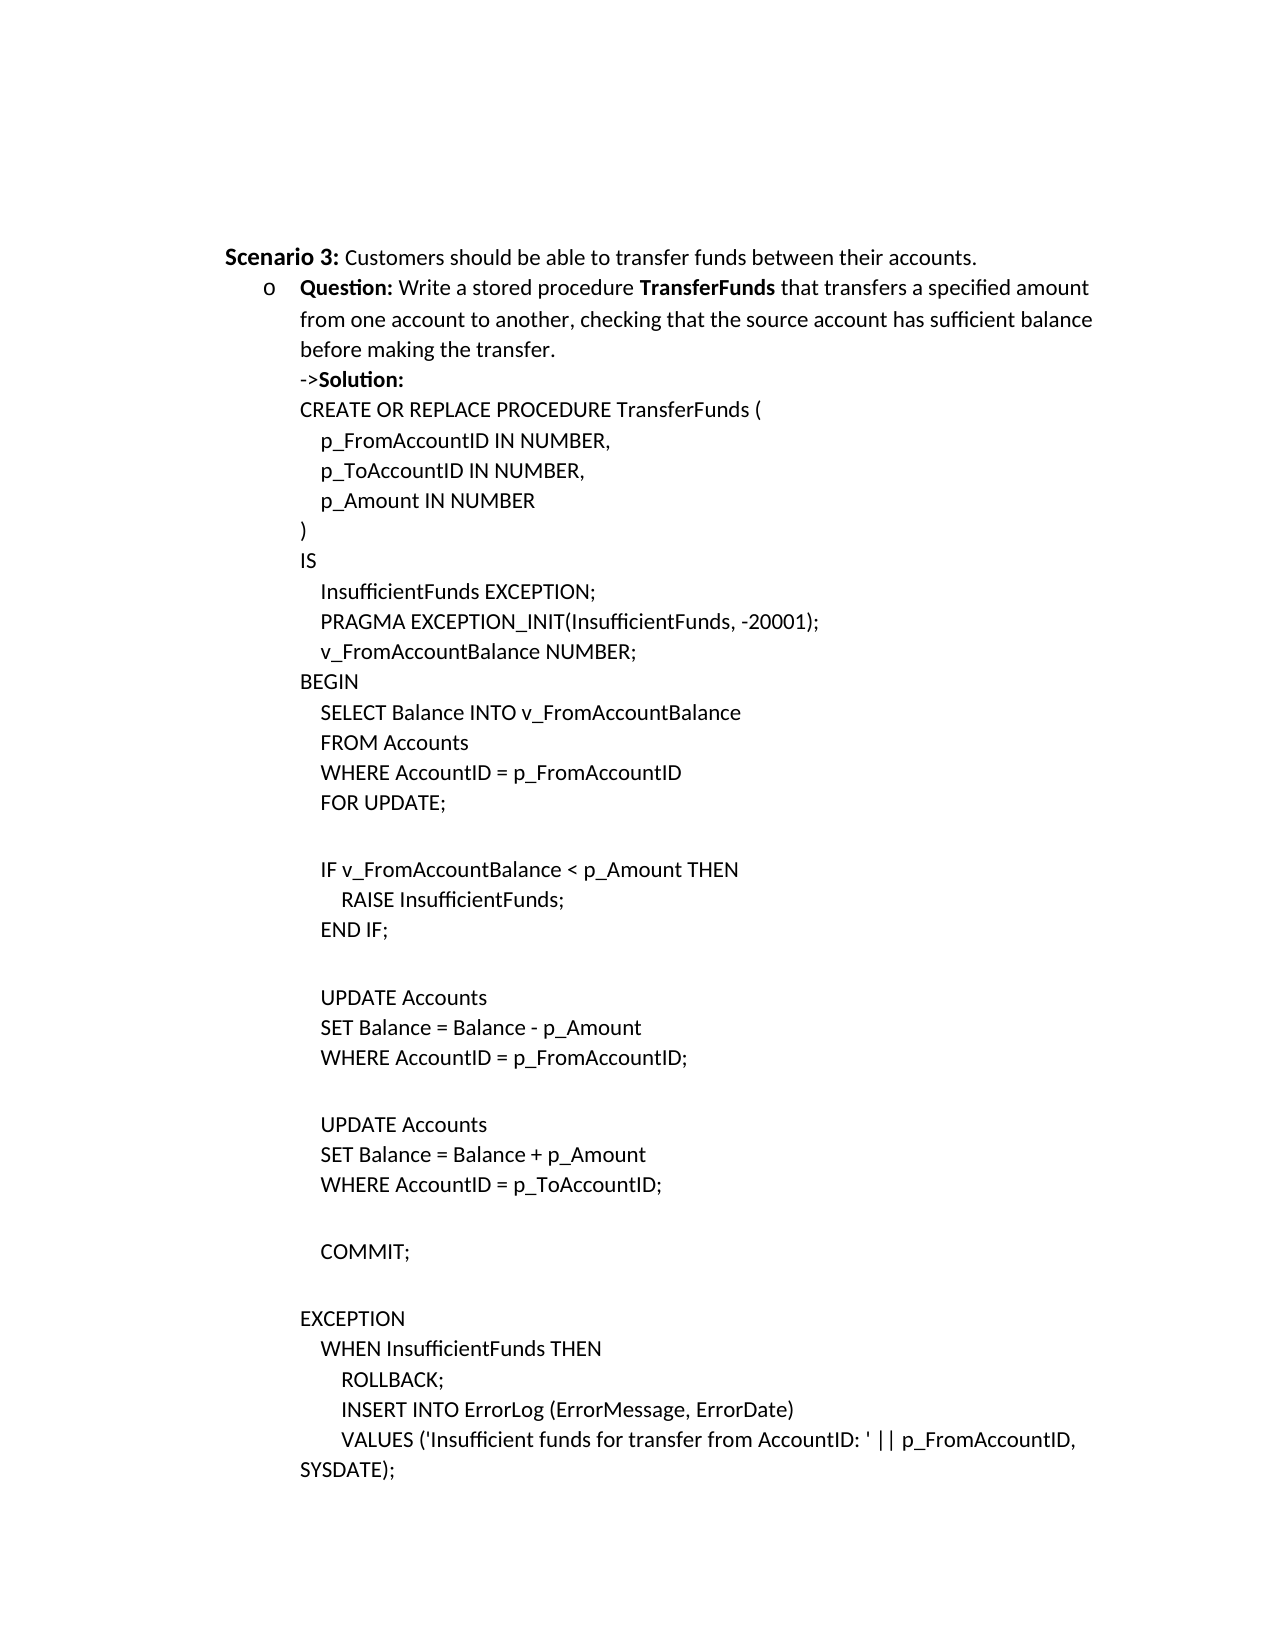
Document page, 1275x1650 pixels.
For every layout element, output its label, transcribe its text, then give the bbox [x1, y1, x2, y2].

list SELECT Balance INTO v_FromAccountBalance [300, 698, 1125, 726]
list WHERE AccountID = p_FromAccountID [300, 758, 1125, 786]
list CREATE OR REPLACE PROCEDURE TransferFunds ( [300, 396, 1125, 423]
list p_ToAccountID IN NUMBER, [300, 456, 1125, 484]
list v_FromAccountBalance NUMBER; [300, 637, 1125, 665]
list ) [300, 516, 1125, 544]
list InsufficientFunds EXCEPTION; [300, 577, 1125, 605]
list SET Balance = Balance + p_Amount [300, 1140, 1125, 1168]
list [300, 1395, 1125, 1423]
list IF v_FromAccountBalance < p_Amount THEN [300, 855, 1125, 883]
list COMMIT; [300, 1237, 1125, 1265]
list WHEN InsufficientFunds THEN [300, 1334, 1125, 1363]
list VALUES ('Insufficient funds for transfer from AccountID: ' || p_FromAccountID, SYSDATE); [300, 1425, 1125, 1483]
list EXCEPTION [300, 1304, 1125, 1332]
list WHERE AccountID = p_ToAccountID; [300, 1170, 1125, 1198]
list PRAGMA EXCEPTION_INIT(InsufficientFunds, -20001); [300, 607, 1125, 635]
list BEGIN [300, 667, 1125, 695]
list FROM Accounts [300, 728, 1125, 756]
list p_Amount IN NUMBER [300, 486, 1125, 514]
list Question: Write a stored procedure TransferFunds that transfers a specified amount from one account to another, checking that the source account has sufficient balance before making the transfer. [262, 273, 1125, 363]
list UPDATE Accounts [300, 1110, 1125, 1138]
list END IF; [300, 916, 1125, 944]
list UPDATE Accounts [300, 983, 1125, 1011]
list FOR UPDATE; [300, 788, 1125, 816]
list ->Solution: [300, 365, 1125, 393]
list RAISE InsufficientFunds; [300, 885, 1125, 913]
text Scenario 3: Customers should be able to transfer funds between their accounts. [225, 241, 1125, 271]
list IS [300, 547, 1125, 574]
list SET Balance = Balance - p_Amount [300, 1013, 1125, 1041]
list p_FromAccountID IN NUMBER, [300, 426, 1125, 454]
list WHERE AccountID = p_FromAccountID; [300, 1043, 1125, 1071]
list ROLLBACK; [300, 1365, 1125, 1393]
